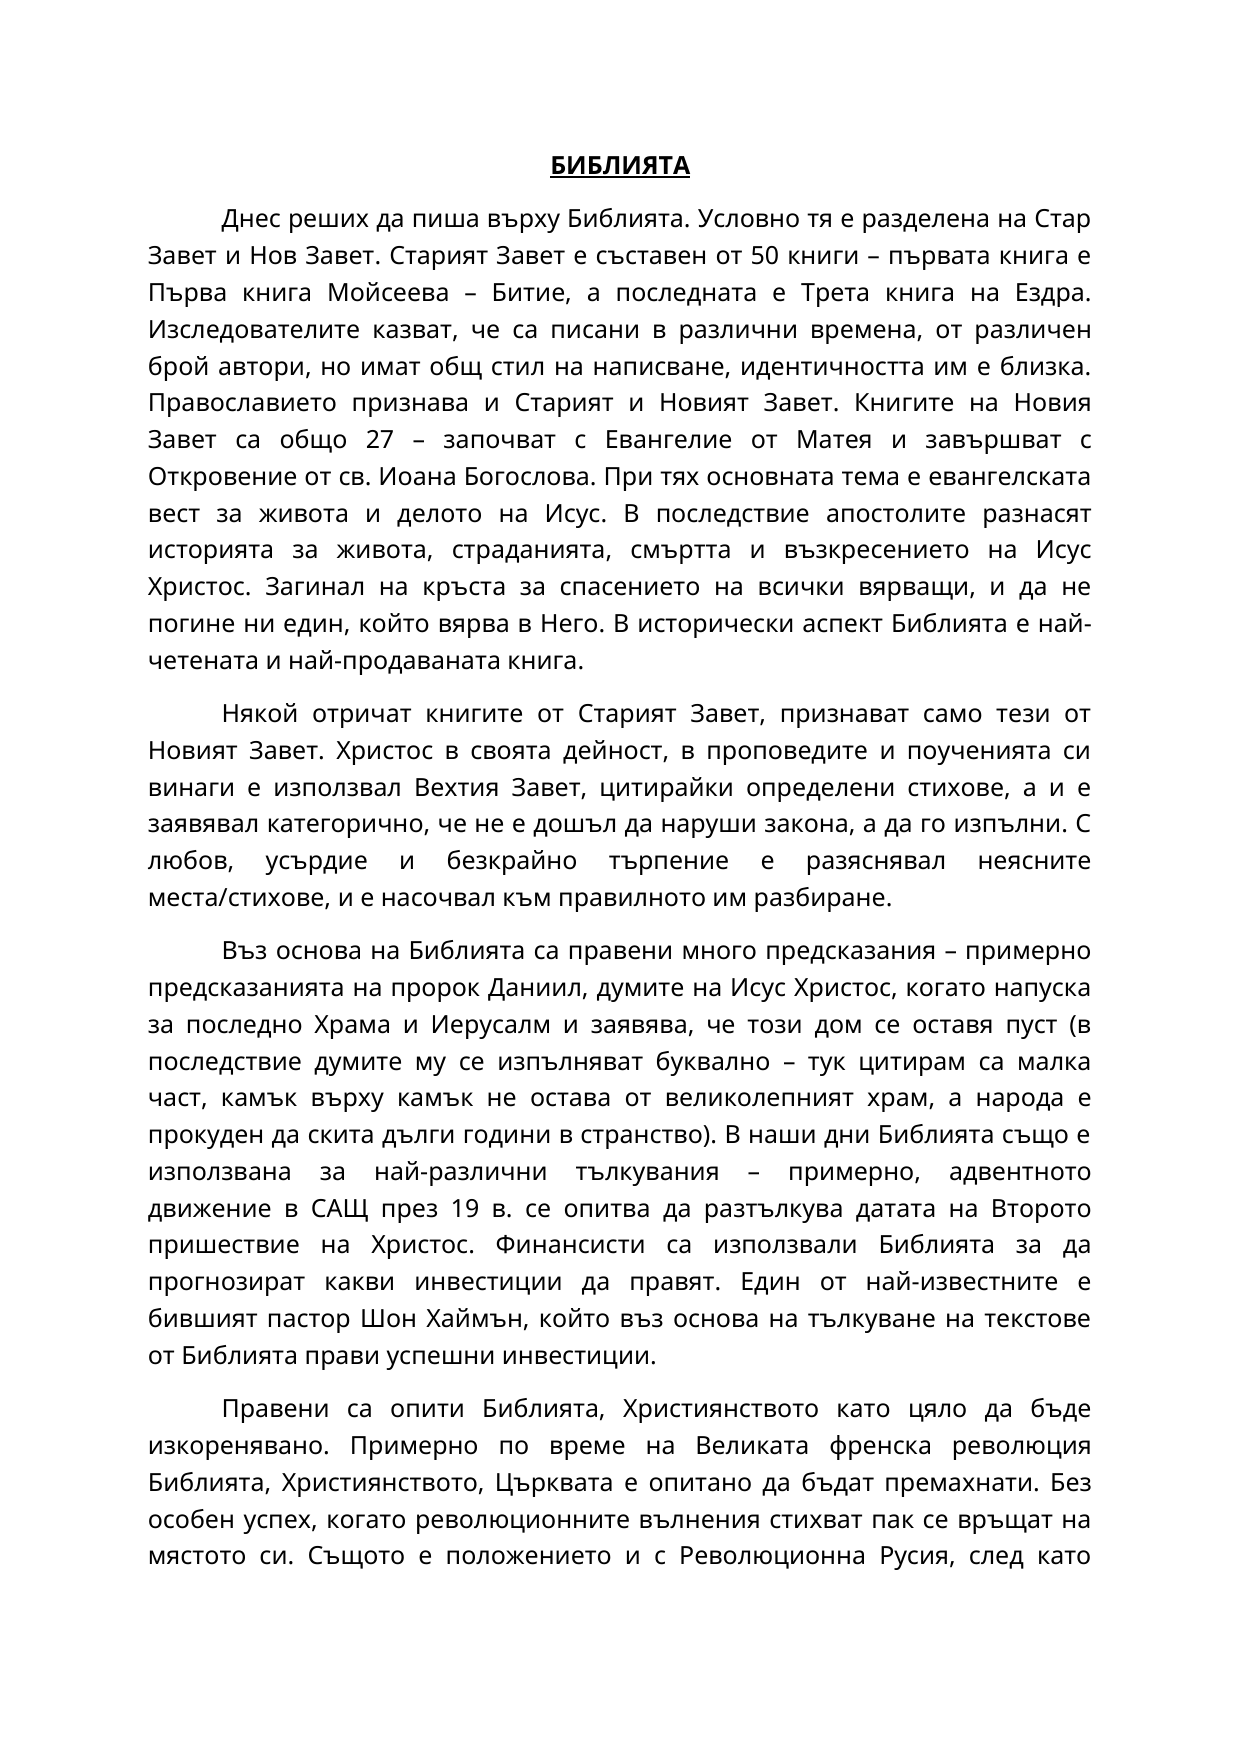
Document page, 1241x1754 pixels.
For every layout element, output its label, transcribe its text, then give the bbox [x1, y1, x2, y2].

text Днес реших да пиша върху Библията. Условно тя е разделена на Стар Завет и Нов Завет. Старият Завет е съставен от 50 книги – първата книга е Първа книга Мойсеева – Битие, а последната е Трета книга на Ездра. Изследователите казват, че са писани в различни времена, от различен брой автори, но имат общ стил на написване, идентичността им е близка. Православието признава и Старият и Новият Завет. Книгите на Новия Завет са общо 27 – започват с Евангелие от Матея и завършват с Откровение от св. Иоана Богослова. При тях основната тема е евангелската вест за живота и делото на Исус. В последствие апостолите разнасят историята за живота, страданията, смъртта и възкресението на Исус Христос. Загинал на кръста за спасението на всички вярващи, и да не погине ни един, който вярва в Него. В исторически аспект Библията е най-четената и най-продаваната книга. [148, 201, 1093, 676]
text БИБЛИЯТА [148, 148, 1093, 182]
text Някой отричат книгите от Старият Завет, признават само тези от Новият Завет. Христос в своята дейност, в проповедите и поученията си винаги е използвал Вехтия Завет, цитирайки определени стихове, а и е заявявал категорично, че не е дошъл да наруши закона, а да го изпълни. С любов, усърдие и безкрайно търпение е разяснявал неясните места/стихове, и е насочвал към правилното им разбиране. [148, 696, 1093, 914]
text Въз основа на Библията са правени много предсказания – примерно предсказанията на пророк Даниил, думите на Исус Христос, когато напуска за последно Храма и Иерусалм и заявява, че този дом се оставя пуст (в последствие думите му се изпълняват буквално – тук цитирам са малка част, камък върху камък не остава от великолепният храм, а народа е прокуден да скита дълги години в странство). В наши дни Библията също е използвана за най-различни тълкувания – примерно, адвентното движение в САЩ през 19 в. се опитва да разтълкува датата на Второто пришествие на Христос. Финансисти са използвали Библията за да прогнозират какви инвестиции да правят. Един от най-известните е бившият пастор Шон Хаймън, който въз основа на тълкуване на текстове от Библията прави успешни инвестиции. [148, 933, 1093, 1372]
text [148, 1391, 1093, 1572]
